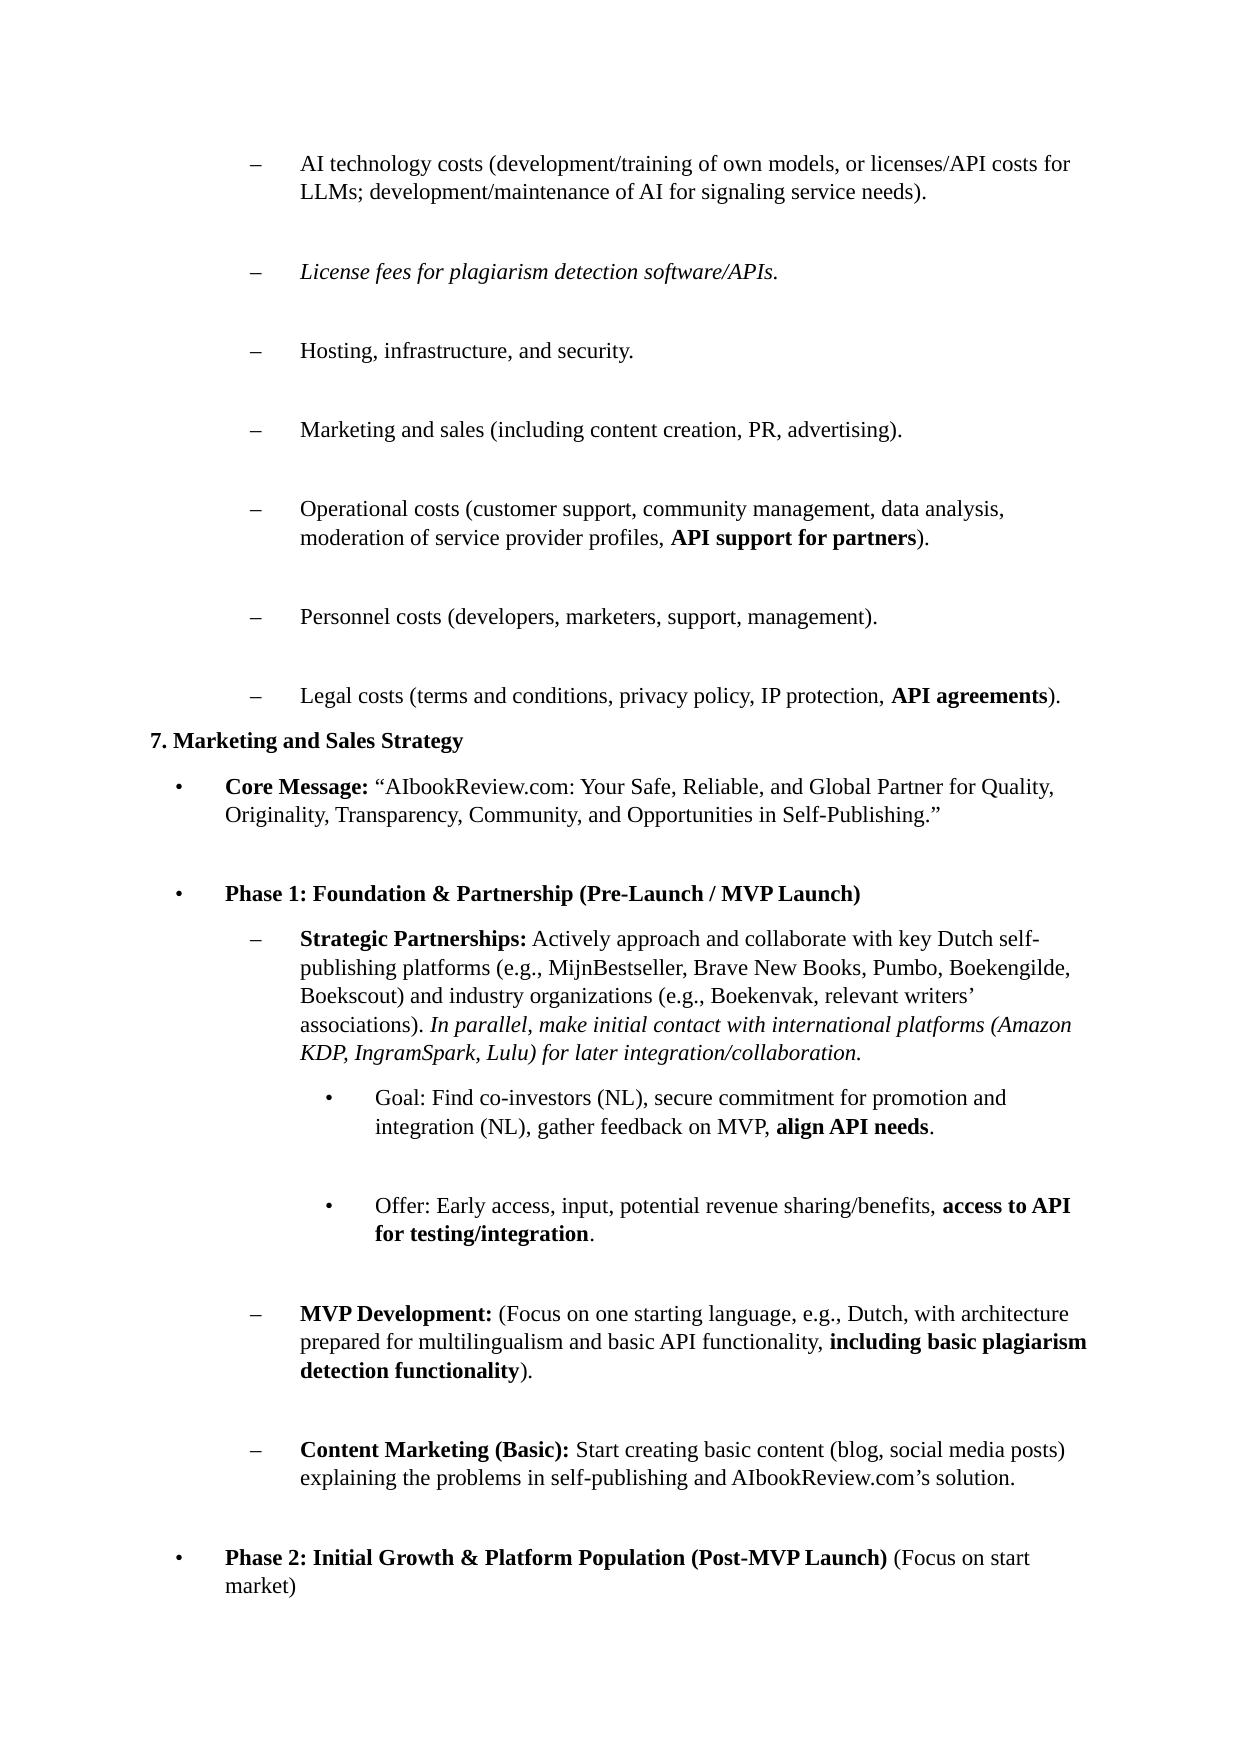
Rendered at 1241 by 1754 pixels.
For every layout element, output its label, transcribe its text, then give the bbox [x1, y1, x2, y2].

list Marketing and sales (including content creation, PR, advertising). [250, 416, 1090, 476]
list Legal costs (terms and conditions, privacy policy, IP protection, API agreements). [250, 682, 1090, 709]
text 7. Marketing and Sales Strategy [150, 728, 1090, 754]
list Operational costs (customer support, community management, data analysis, moderation of service provider profiles, API support for partners). [250, 496, 1090, 584]
list AI technology costs (development/training of own models, or licenses/API costs for LLMs; development/maintenance of AI for signaling service needs). [250, 150, 1090, 238]
list Core Message: “AIbookReview.com: Your Safe, Reliable, and Global Partner for Quality, Originality, Transparency, Community, and Opportunities in Self-Publishing.” [175, 773, 1090, 861]
list MVP Development: (Focus on one starting language, e.g., Dutch, with architecture prepared for multilingualism and basic API functionality, including basic plagiarism detection functionality). [250, 1300, 1090, 1417]
list Hosting, infrastructure, and security. [250, 337, 1090, 397]
list Strategic Partnerships: Actively approach and collaborate with key Dutch self-publishing platforms (e.g., MijnBestseller, Brave New Books, Pumbo, Boekengilde, Boekscout) and industry organizations (e.g., Boekenvak, relevant writers’ associations). In parallel, make initial contact with international platforms (Amazon KDP, IngramSpark, Lulu) for later integration/collaboration. [250, 926, 1090, 1066]
list Offer: Early access, input, potential revenue sharing/benefits, access to API for testing/integration. [325, 1192, 1090, 1281]
list Goal: Find co-investors (NL), secure commitment for promotion and integration (NL), gather feedback on MVP, align API needs. [325, 1084, 1090, 1173]
list License fees for plagiarism detection software/APIs. [250, 258, 1090, 318]
list Phase 1: Foundation & Partnership (Pre-Launch / MVP Launch) [175, 880, 1090, 907]
list Content Marketing (Basic): Start creating basic content (blog, social media posts) explaining the problems in self-publishing and AIbookReview.com’s solution. [250, 1436, 1090, 1524]
list Phase 2: Initial Growth & Platform Population (Post-MVP Launch) (Focus on start market) [175, 1544, 1090, 1598]
list Personnel costs (developers, marketers, support, management). [250, 603, 1090, 663]
